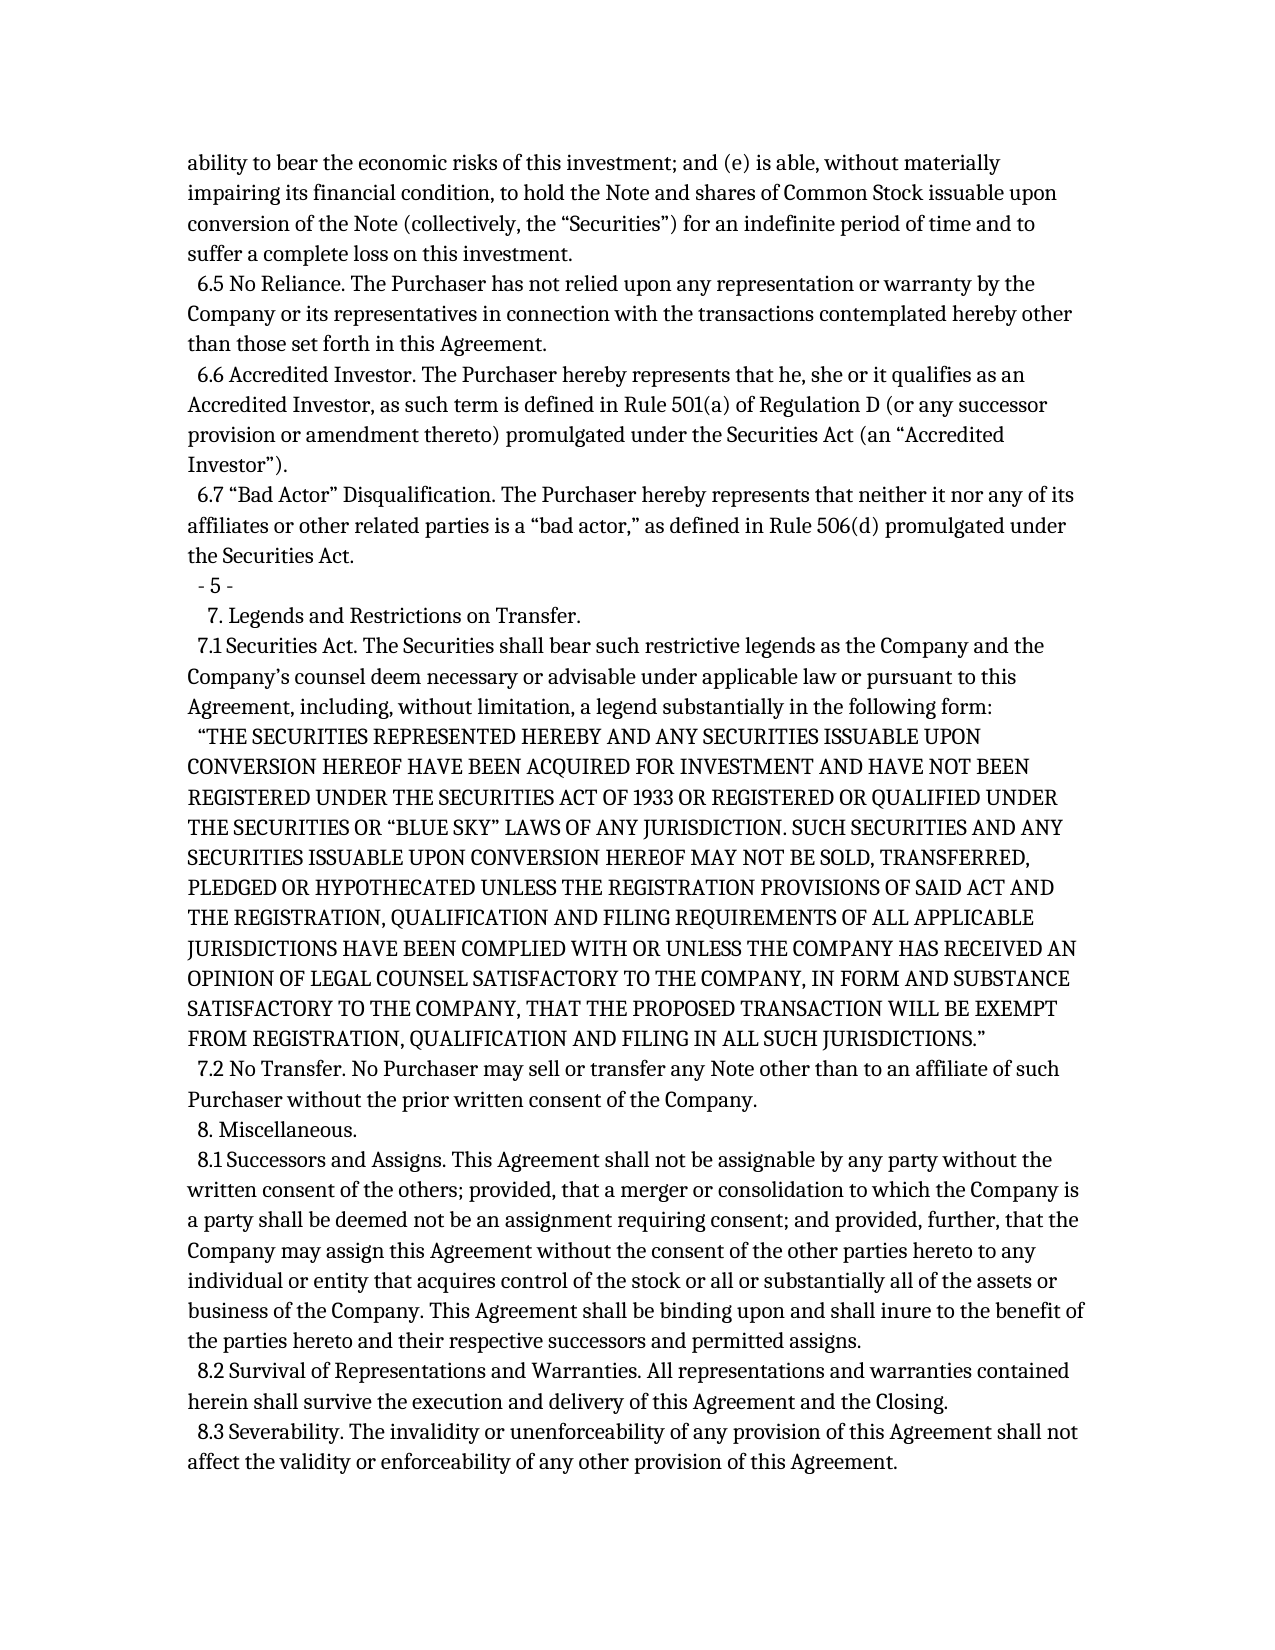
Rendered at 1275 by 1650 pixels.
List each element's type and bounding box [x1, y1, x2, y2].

text [187, 150, 1087, 1475]
